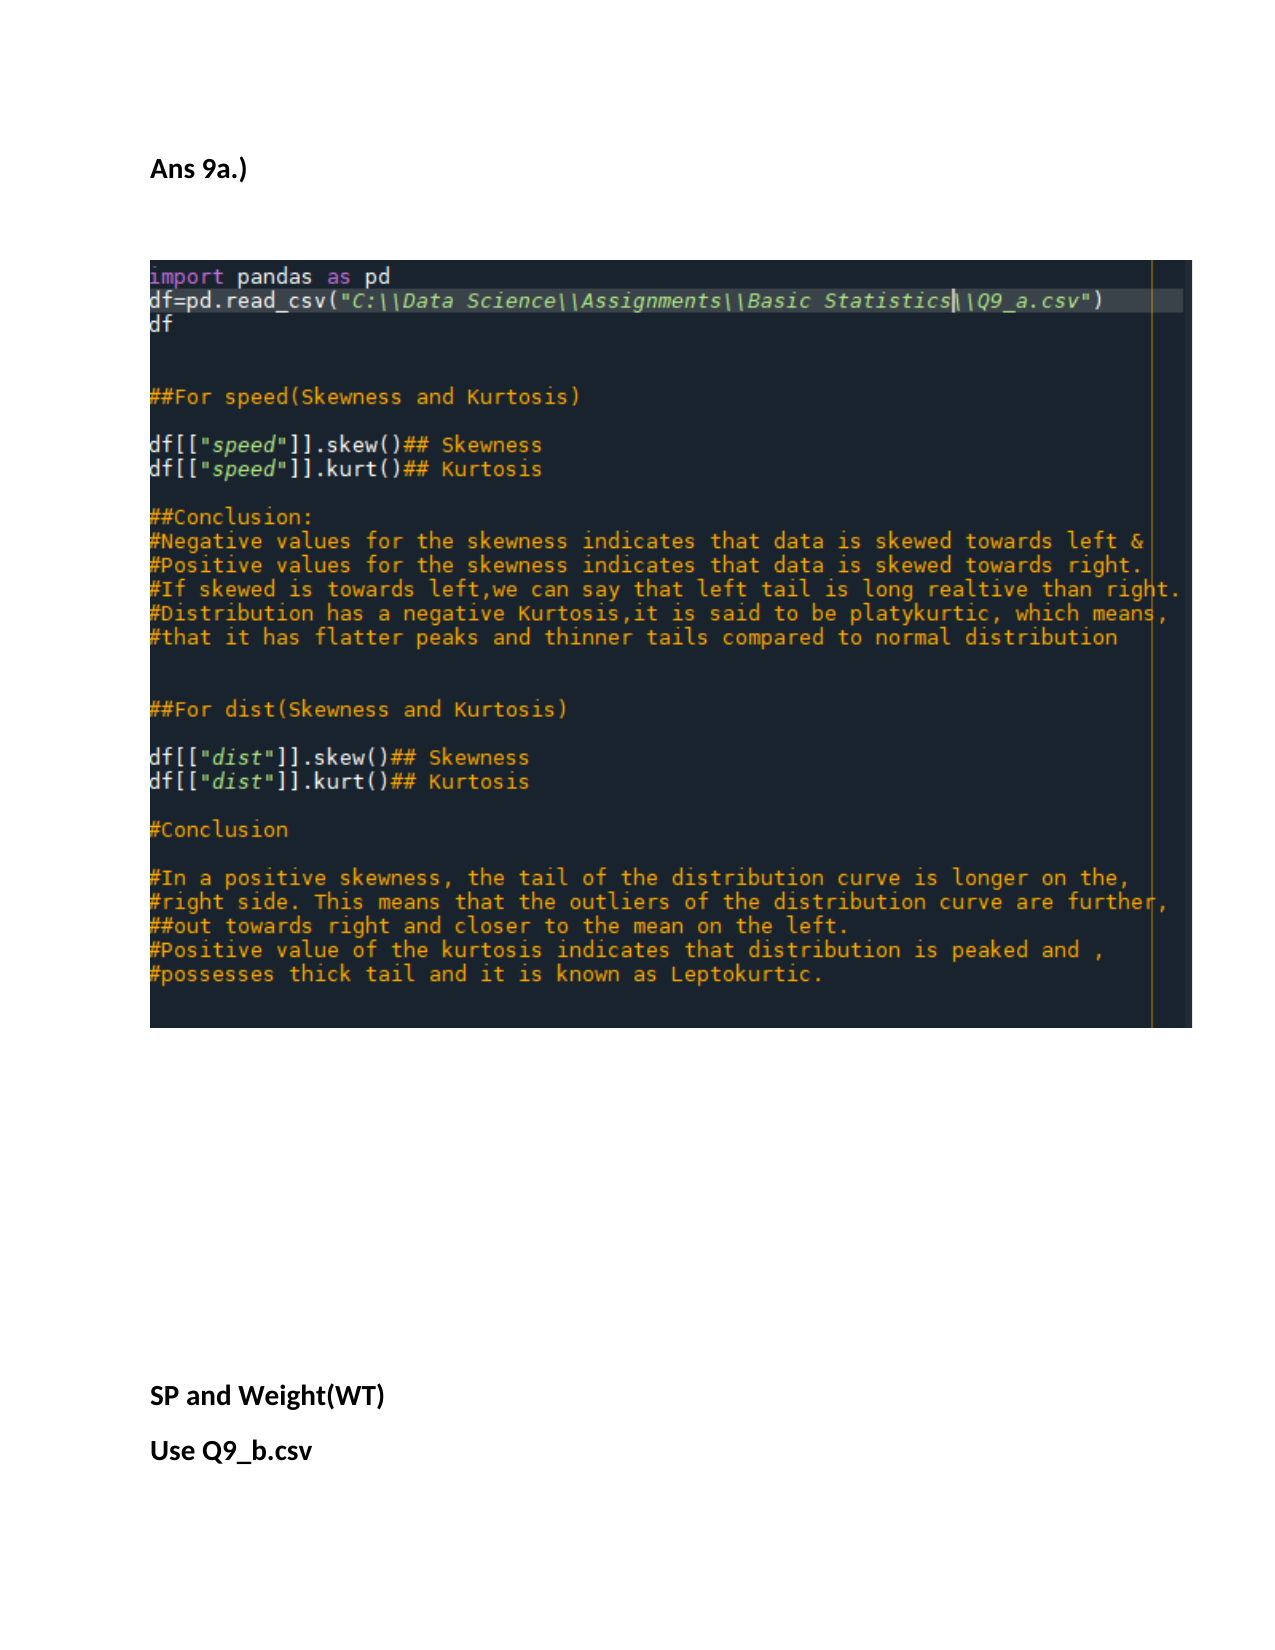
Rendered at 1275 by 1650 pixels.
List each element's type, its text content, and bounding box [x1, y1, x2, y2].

text SP and Weight(WT) [150, 1377, 1125, 1412]
text Use Q9_b.csv [150, 1432, 1125, 1468]
text Ans 9a.) [150, 150, 1125, 186]
